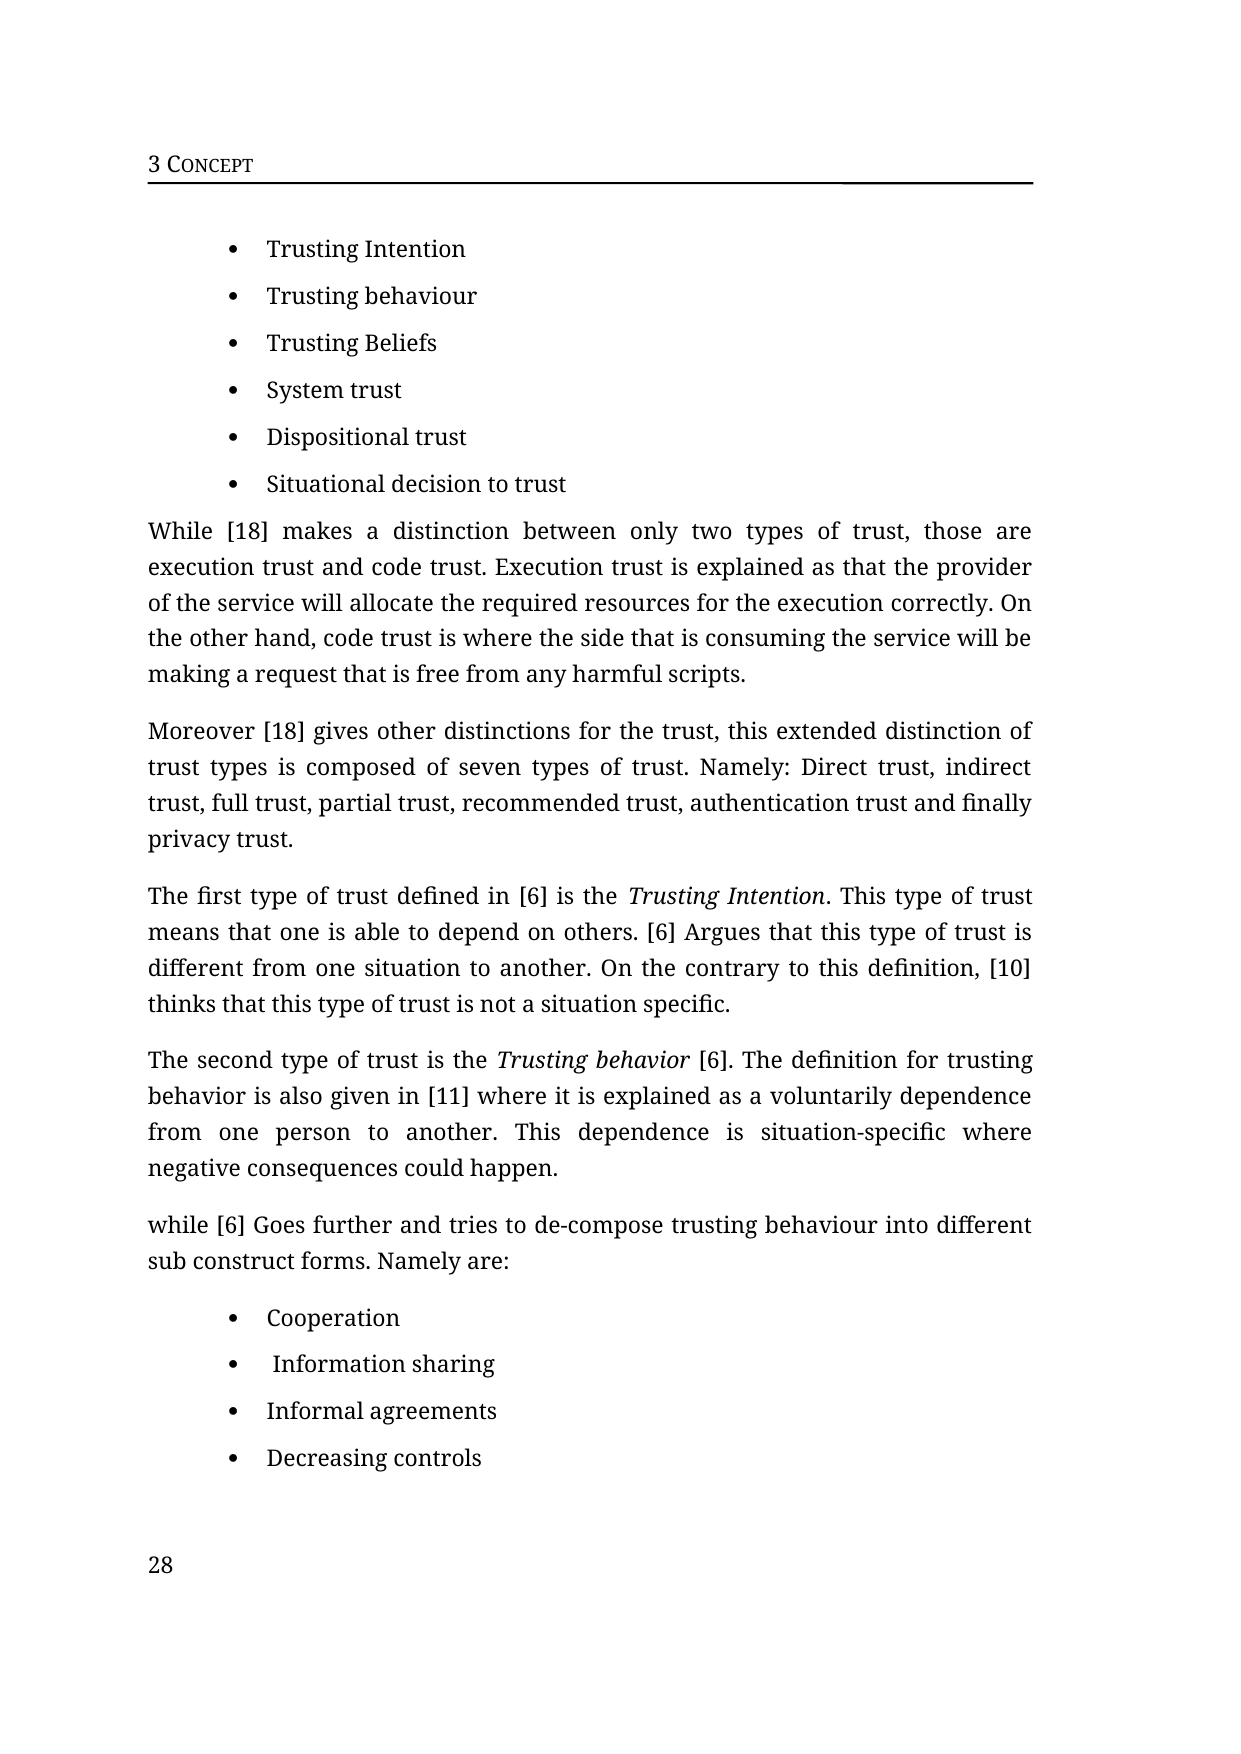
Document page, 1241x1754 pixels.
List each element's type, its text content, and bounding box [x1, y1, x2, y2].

text While [18] makes a distinction between only two types of trust, those are execution trust and code trust. Execution trust is explained as that the provider of the service will allocate the required resources for the execution correctly. On the other hand, code trust is where the side that is consuming the service will be making a request that is free from any harmful scripts. [148, 514, 1033, 689]
list Dispositional trust [229, 421, 1033, 452]
list Cooperation [229, 1302, 1033, 1333]
text Moreover [18] gives other distinctions for the trust, this extended distinction of trust types is composed of seven types of trust. Namely: Direct trust, indirect trust, full trust, partial trust, recommended trust, authentication trust and finally privacy trust. [148, 715, 1033, 854]
text The first type of trust defined in [6] is the Trusting Intention. This type of trust means that one is able to depend on others. [6] Argues that this type of trust is different from one situation to another. On the contrary to this definition, [10] thinks that this type of trust is not a situation specific. [148, 880, 1033, 1019]
list Trusting Intention [229, 233, 1033, 264]
list Situational decision to trust [229, 468, 1033, 499]
list Informal agreements [229, 1395, 1033, 1427]
list Decreasing controls [229, 1442, 1033, 1473]
list Trusting behaviour [229, 280, 1033, 311]
list Trusting Beliefs [229, 327, 1033, 358]
list System trust [229, 374, 1033, 405]
list Information sharing [229, 1348, 1033, 1380]
text The second type of trust is the Trusting behavior [6]. The definition for trusting behavior is also given in [11] where it is explained as a voluntarily dependence from one person to another. This dependence is situation-specific where negative consequences could happen. [148, 1044, 1033, 1183]
text while [6] Goes further and tries to de-compose trusting behaviour into different sub construct forms. Namely are: [148, 1209, 1033, 1276]
